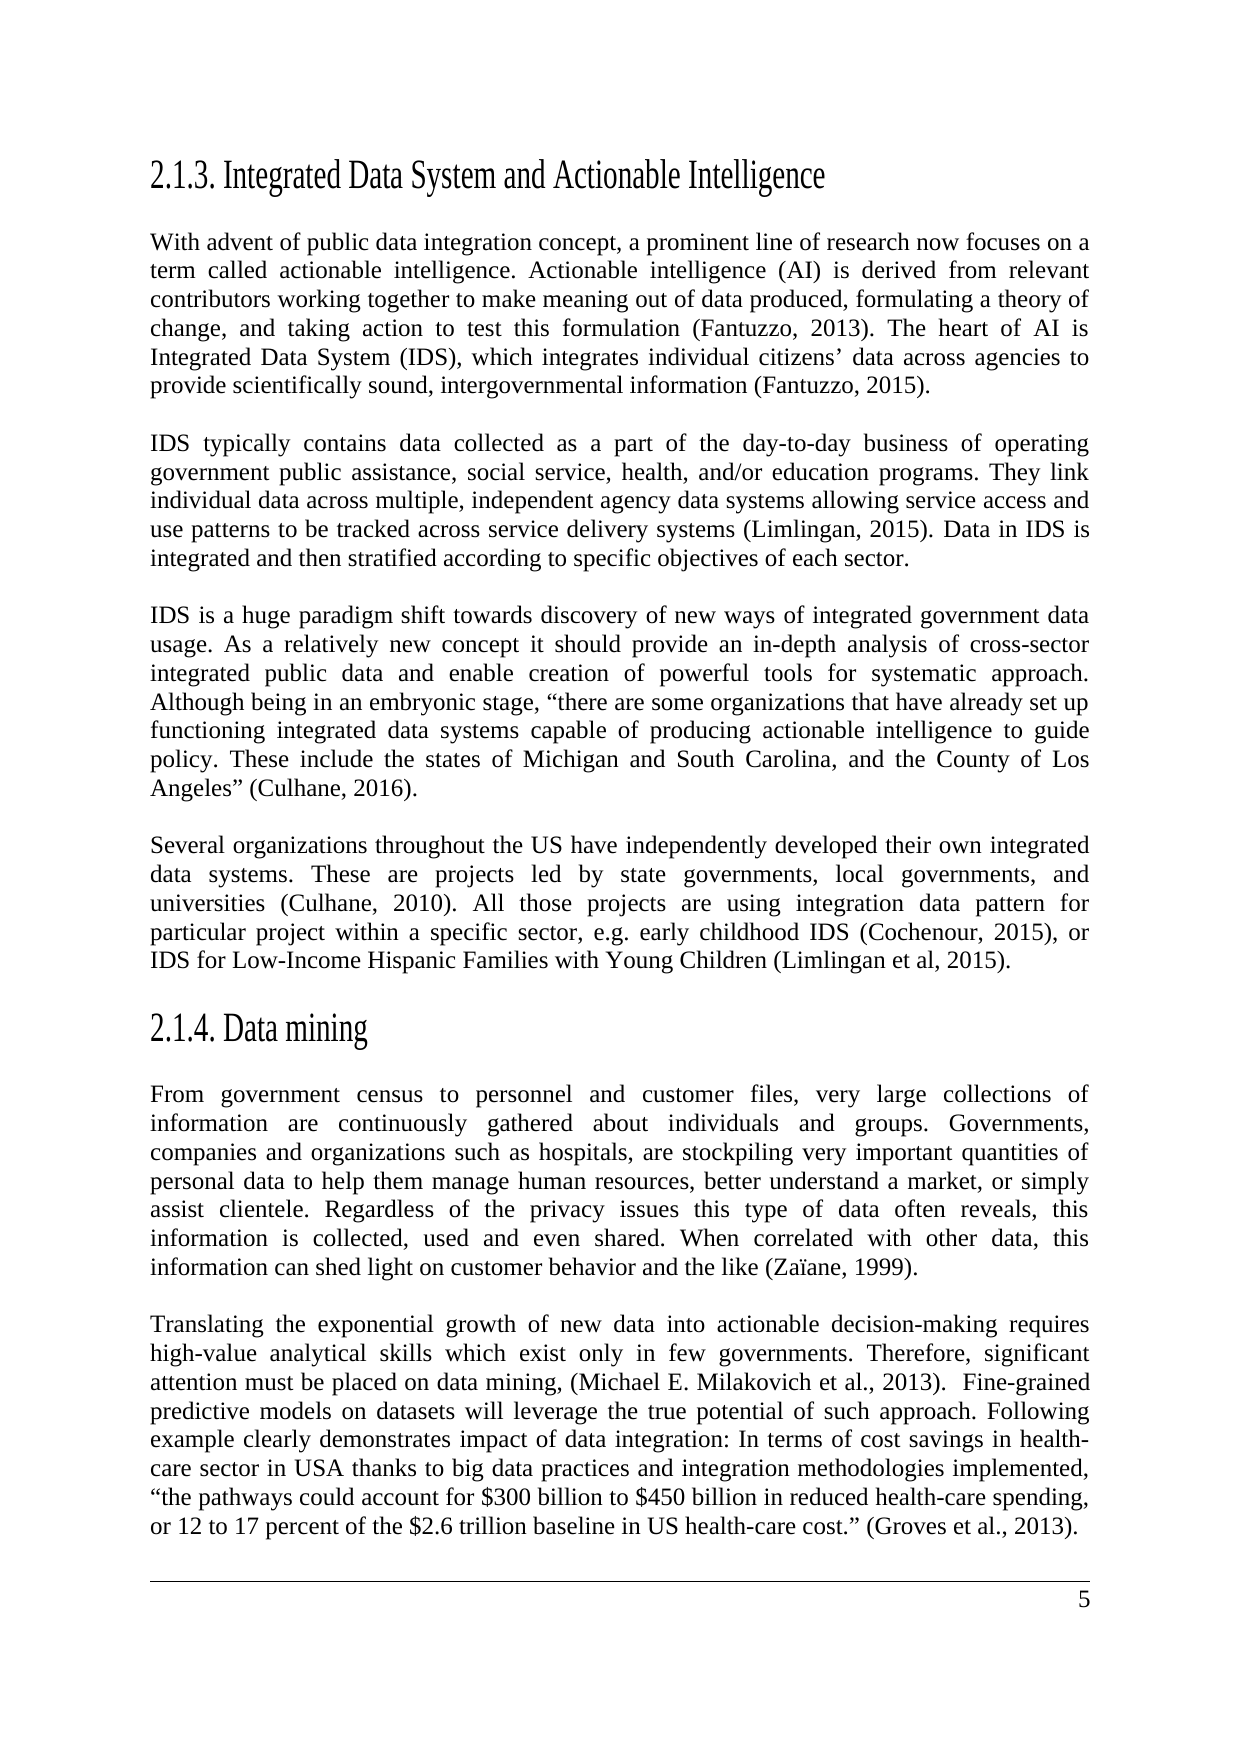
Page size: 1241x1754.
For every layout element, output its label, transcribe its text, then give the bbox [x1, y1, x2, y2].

text From government census to personnel and customer files, very large collections of information are continuously gathered about individuals and groups. Governments, companies and organizations such as hospitals, are stockpiling very important quantities of personal data to help them manage human resources, better understand a market, or simply assist clientele. Regardless of the privacy issues this type of data often reveals, this information is collected, used and even shared. When correlated with other data, this information can shed light on customer behavior and the like (Zaïane, 1999). [150, 1079, 1090, 1281]
subtitle 2.1.4. Data mining [150, 1003, 1090, 1051]
text IDS typically contains data collected as a part of the day-to-day business of operating government public assistance, social service, health, and/or education programs. They link individual data across multiple, independent agency data systems allowing service access and use patterns to be tracked across service delivery systems (Limlingan, 2015). Data in IDS is integrated and then stratified according to specific objectives of each sector. [150, 428, 1090, 572]
text Several organizations throughout the US have independently developed their own integrated data systems. These are projects led by state governments, local governments, and universities (Culhane, 2010). All those projects are using integration data pattern for particular project within a specific sector, e.g. early childhood IDS (Cochenour, 2015), or IDS for Low-Income Hispanic Families with Young Children (Limlingan et al, 2015). [150, 830, 1090, 974]
subtitle 2.1.3. Integrated Data System and Actionable Intelligence [150, 150, 1090, 198]
text IDS is a huge paradigm shift towards discovery of new ways of integrated government data usage. As a relatively new concept it should provide an in-depth analysis of cross-sector integrated public data and enable creation of powerful tools for systematic approach. Although being in an embryonic stage, “there are some organizations that have already set up functioning integrated data systems capable of producing actionable intelligence to guide policy. These include the states of Michigan and South Carolina, and the County of Los Angeles” (Culhane, 2016). [150, 600, 1090, 802]
text Translating the exponential growth of new data into actionable decision-making requires high-value analytical skills which exist only in few governments. Therefore, significant attention must be placed on data mining, (Michael E. Milakovich et al., 2013). Fine-grained predictive models on datasets will leverage the true potential of such approach. Following example clearly demonstrates impact of data integration: In terms of cost savings in health-care sector in USA thanks to big data practices and integration methodologies implemented, “the pathways could account for $300 billion to $450 billion in reduced health-care spending, or 12 to 17 percent of the $2.6 trillion baseline in US health-care cost.” (Groves et al., 2013). [150, 1309, 1090, 1539]
text With advent of public data integration concept, a prominent line of research now focuses on a term called actionable intelligence. Actionable intelligence (AI) is derived from relevant contributors working together to make meaning out of data produced, formulating a theory of change, and taking action to test this formulation (Fantuzzo, 2013). The heart of AI is Integrated Data System (IDS), which integrates individual citizens’ data across agencies to provide scientifically sound, intergovernmental information (Fantuzzo, 2015). [150, 227, 1090, 399]
